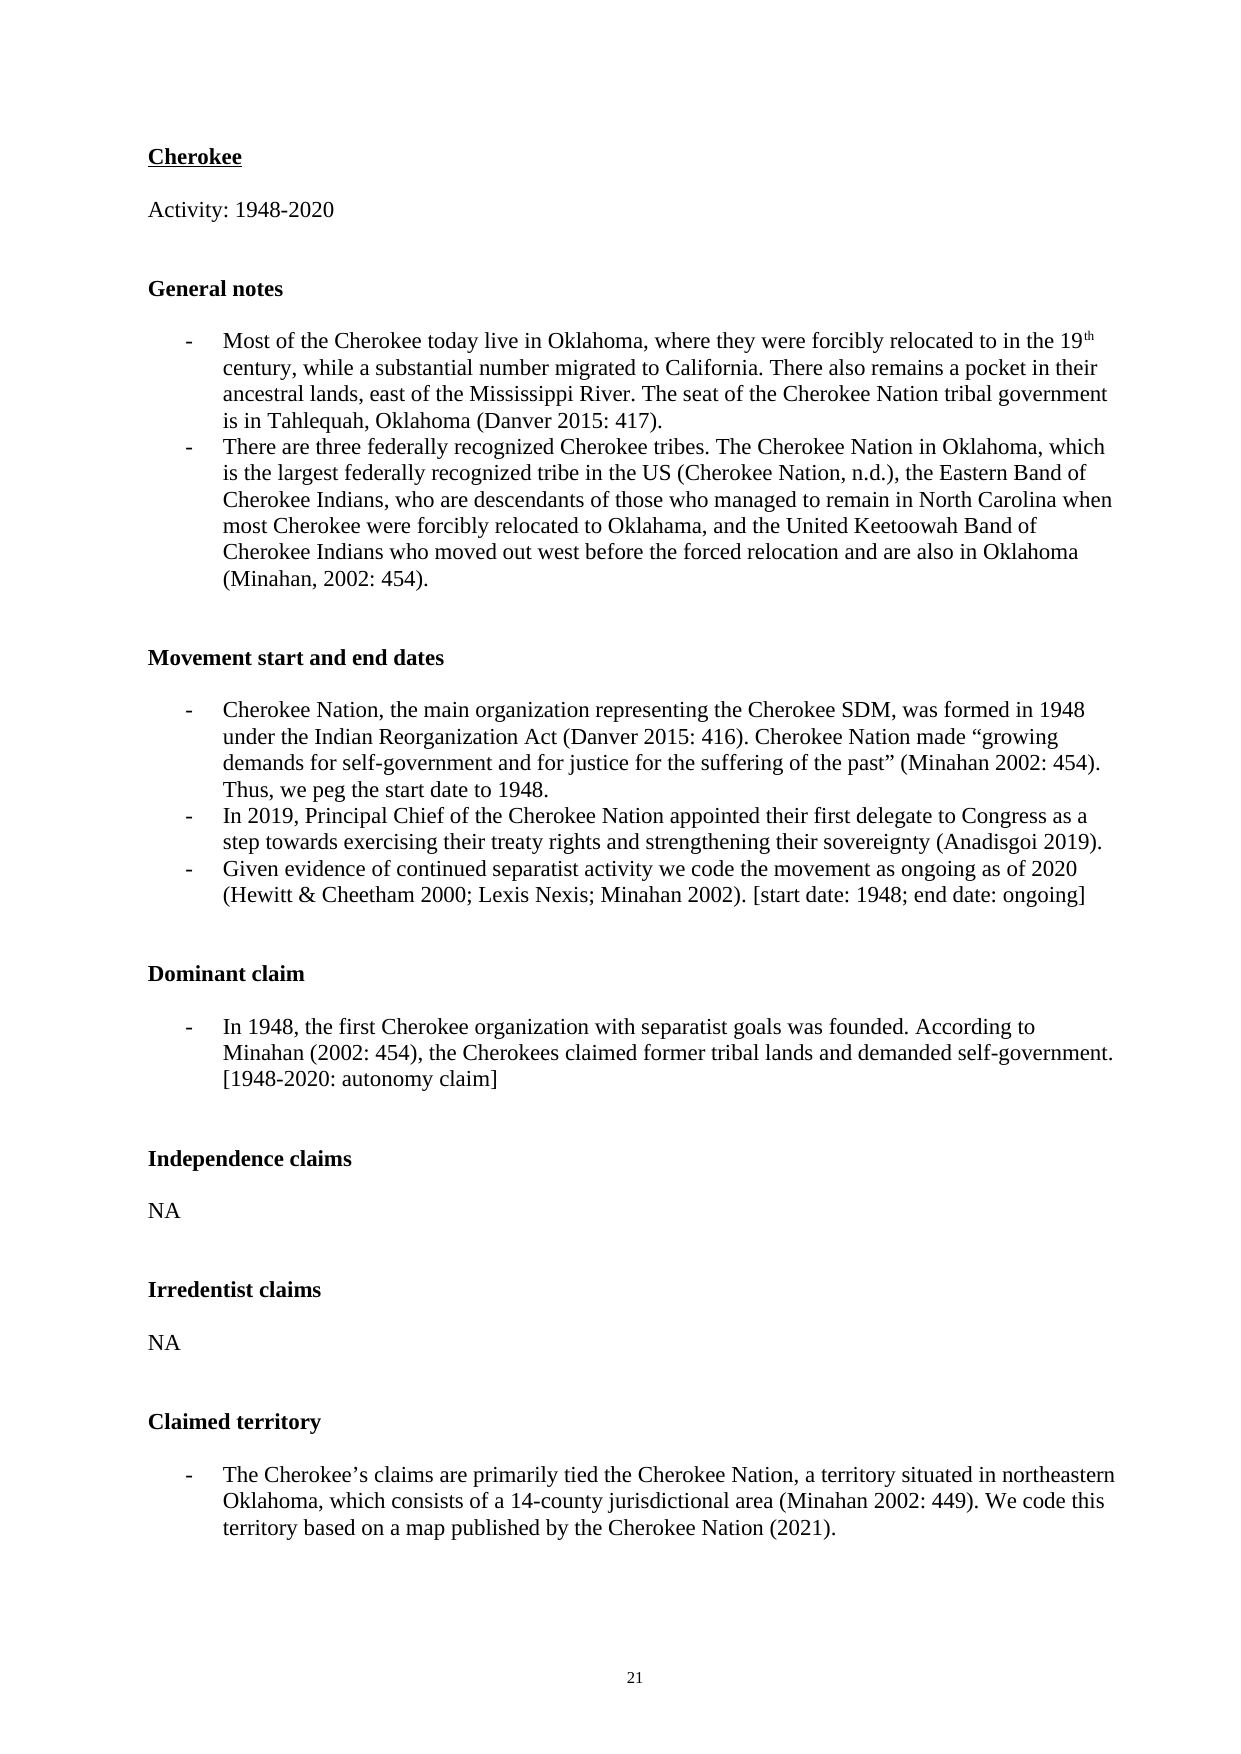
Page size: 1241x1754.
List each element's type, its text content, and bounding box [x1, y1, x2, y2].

text General notes [148, 275, 1122, 301]
text Claimed territory [148, 1408, 1122, 1434]
list The Cherokee’s claims are primarily tied the Cherokee Nation, a territory situated in northeastern Oklahoma, which consists of a 14-county jurisdictional area (Minahan 2002: 449). We code this territory based on a map published by the Cherokee Nation (2021). [185, 1461, 1122, 1540]
text Movement start and end dates [148, 644, 1122, 670]
subtitle Cherokee [148, 143, 1122, 169]
text Independence claims [148, 1144, 1122, 1171]
list Cherokee Nation, the main organization representing the Cherokee SDM, was formed in 1948 under the Indian Reorganization Act (Danver 2015: 416). Cherokee Nation made “growing demands for self-government and for justice for the suffering of the past” (Minahan 2002: 454). Thus, we peg the start date to 1948. [185, 697, 1122, 802]
list Most of the Cherokee today live in Oklahoma, where they were forcibly relocated to in the 19th century, while a substantial number migrated to California. There also remains a pocket in their ancestral lands, east of the Mississippi River. The seat of the Cherokee Nation tribal government is in Tahlequah, Oklahoma (Danver 2015: 417). [185, 328, 1122, 433]
list In 2019, Principal Chief of the Cherokee Nation appointed their first delegate to Congress as a step towards exercising their treaty rights and strengthening their sovereignty (Anadisgoi 2019). [185, 802, 1122, 855]
list In 1948, the first Cherokee organization with separatist goals was founded. According to Minahan (2002: 454), the Cherokees claimed former tribal lands and demanded self-government. [1948-2020: autonomy claim] [185, 1013, 1122, 1092]
text NA [148, 1197, 1122, 1224]
list There are three federally recognized Cherokee tribes. The Cherokee Nation in Oklahoma, which is the largest federally recognized tribe in the US (Cherokee Nation, n.d.), the Eastern Band of Cherokee Indians, who are descendants of those who managed to remain in North Carolina when most Cherokee were forcibly relocated to Oklahama, and the United Keetoowah Band of Cherokee Indians who moved out west before the forced relocation and are also in Oklahoma (Minahan, 2002: 454). [185, 433, 1122, 591]
text Irredentist claims [148, 1276, 1122, 1303]
text NA [148, 1329, 1122, 1355]
text Activity: 1948-2020 [148, 196, 1122, 222]
list Given evidence of continued separatist activity we code the movement as ongoing as of 2020 (Hewitt & Cheetham 2000; Lexis Nexis; Minahan 2002). [start date: 1948; end date: ongoing] [185, 855, 1122, 907]
text Dominant claim [148, 960, 1122, 986]
